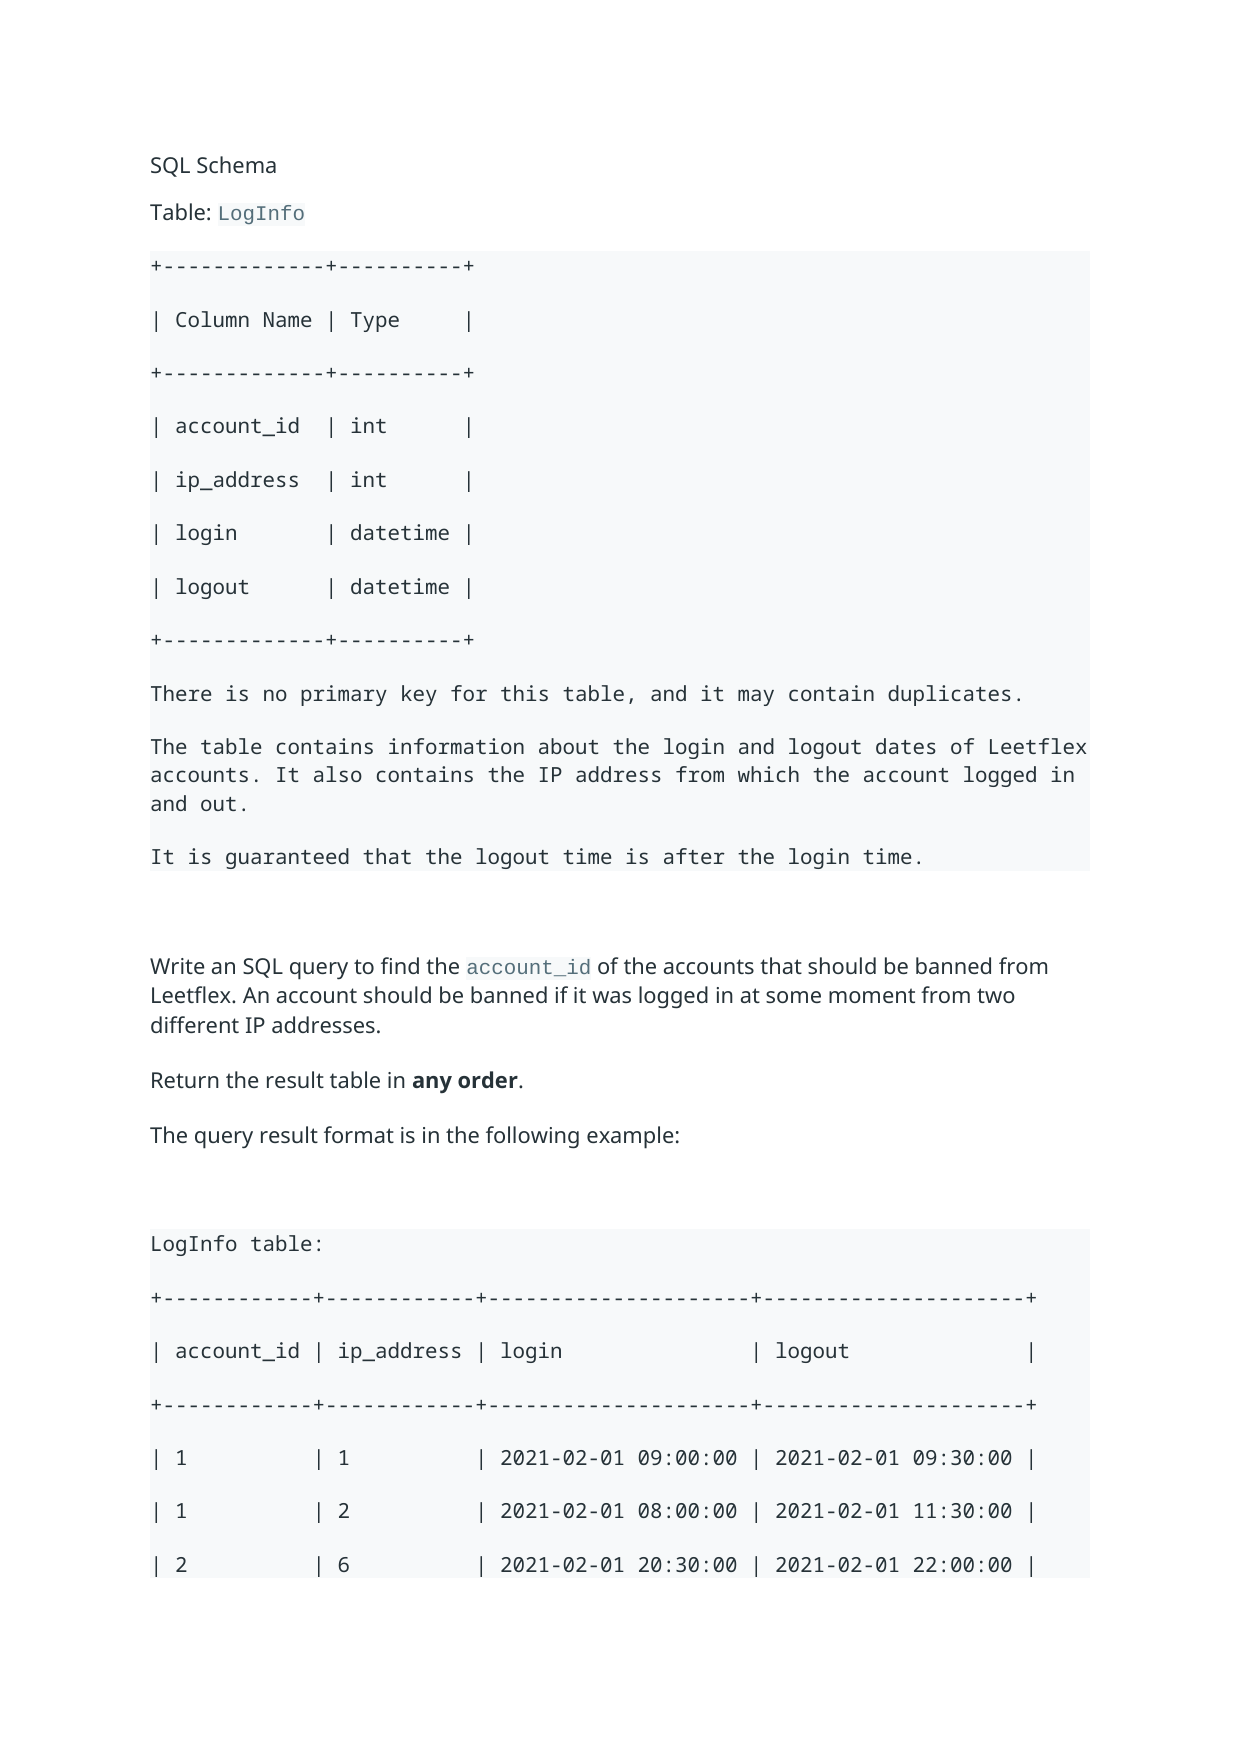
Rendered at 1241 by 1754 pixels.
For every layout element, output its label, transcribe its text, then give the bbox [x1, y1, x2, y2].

text SQL Schema [150, 150, 1090, 180]
text | login | datetime | [150, 518, 1090, 547]
text | account_id | ip_address | login | logout | [150, 1336, 1090, 1365]
text | logout | datetime | [150, 572, 1090, 600]
text Table: LogInfo [150, 196, 1090, 226]
text The table contains information about the login and logout dates of Leetflex accounts. It also contains the IP address from which the account logged in and out. [150, 732, 1090, 817]
text There is no primary key for this table, and it may contain duplicates. [150, 679, 1090, 707]
text +------------+------------+---------------------+---------------------+ [150, 1283, 1090, 1311]
text +------------+------------+---------------------+---------------------+ [150, 1390, 1090, 1418]
text | account_id | int | [150, 412, 1090, 440]
text Write an SQL query to find the account_id of the accounts that should be banned from Leetflex. An account should be banned if it was logged in at some moment from two different IP addresses. [150, 951, 1090, 1040]
text | 2 | 6 | 2021-02-01 20:30:00 | 2021-02-01 22:00:00 | [150, 1550, 1090, 1578]
text It is guaranteed that the logout time is after the login time. [150, 842, 1090, 871]
text | 1 | 2 | 2021-02-01 08:00:00 | 2021-02-01 11:30:00 | [150, 1497, 1090, 1525]
text +-------------+----------+ [150, 251, 1090, 280]
text Return the result table in any order. [150, 1065, 1090, 1095]
text The query result format is in the following example: [150, 1120, 1090, 1150]
text | ip_address | int | [150, 465, 1090, 493]
text +-------------+----------+ [150, 625, 1090, 654]
text | 1 | 1 | 2021-02-01 09:00:00 | 2021-02-01 09:30:00 | [150, 1443, 1090, 1472]
text | Column Name | Type | [150, 305, 1090, 333]
text LogInfo table: [150, 1229, 1090, 1258]
text +-------------+----------+ [150, 358, 1090, 387]
